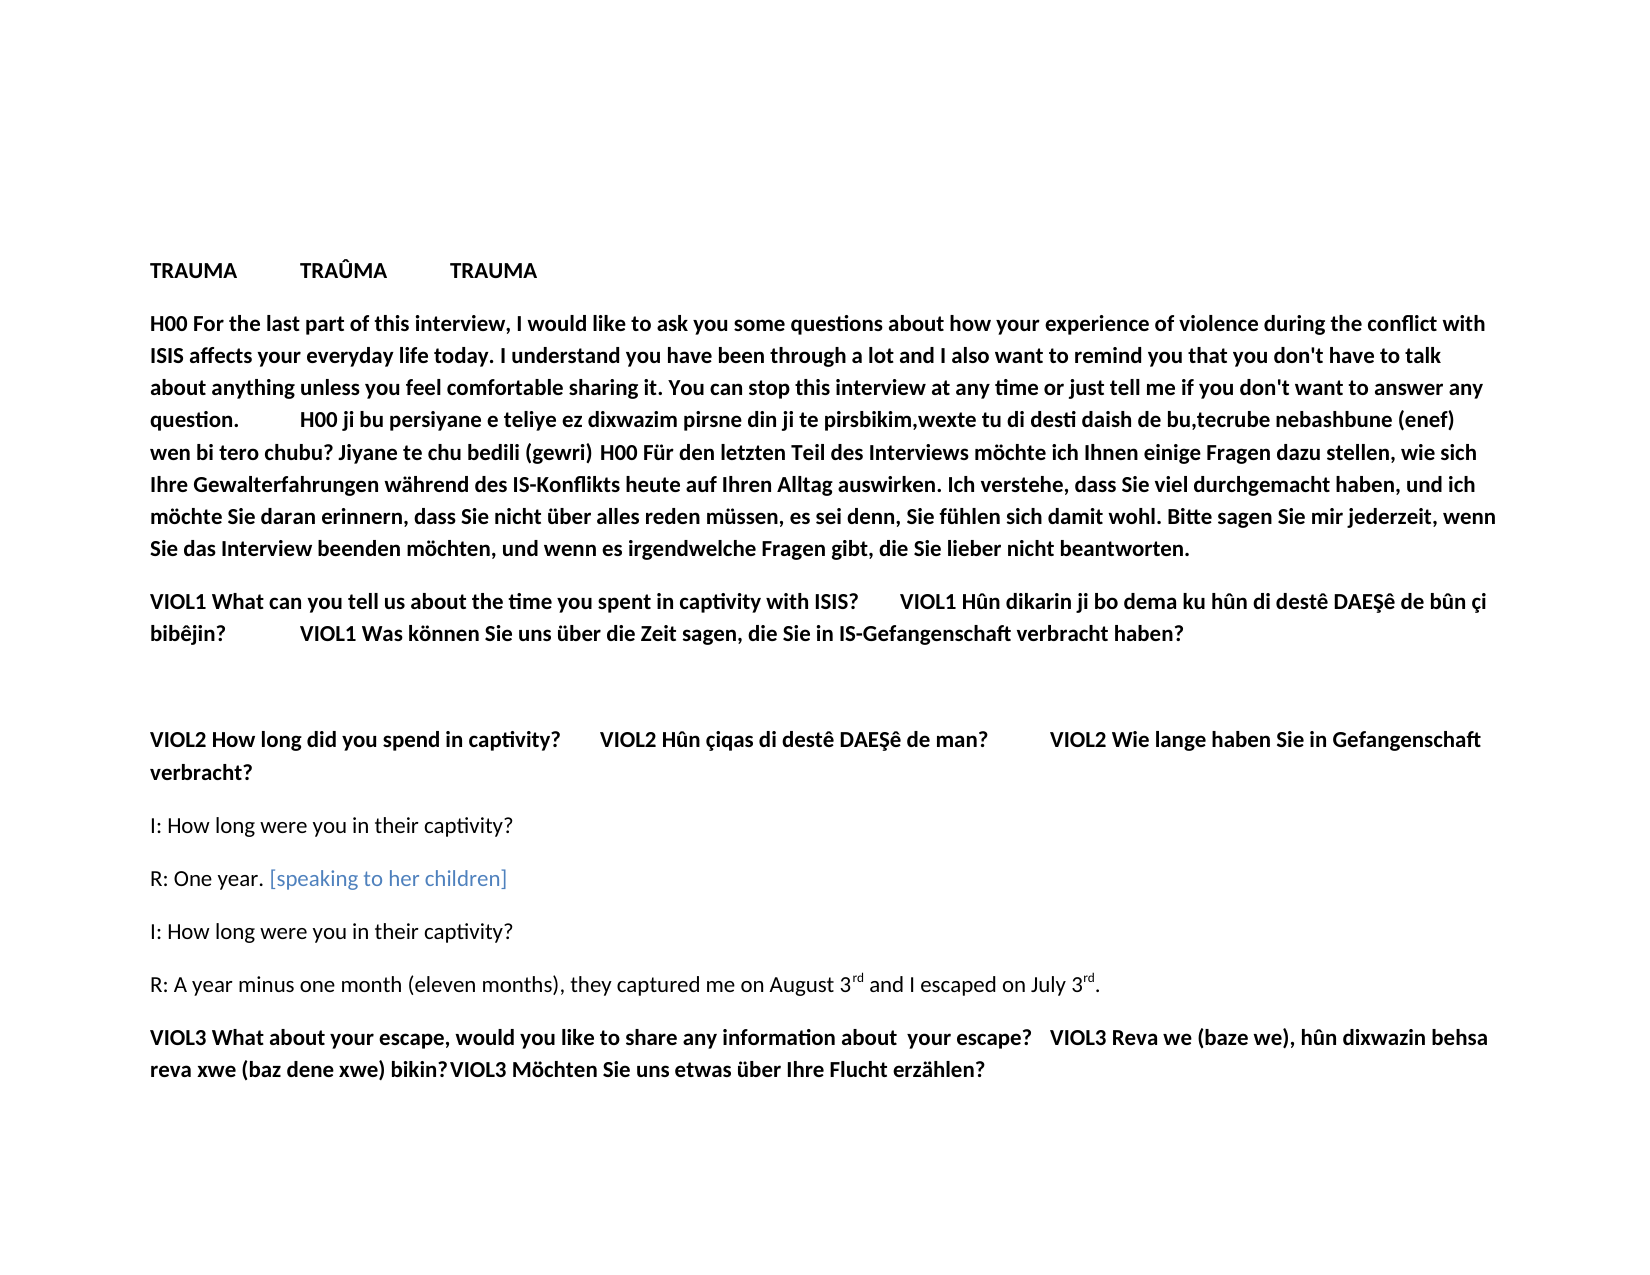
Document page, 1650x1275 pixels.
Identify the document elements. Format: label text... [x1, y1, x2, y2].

text VIOL3 What about your escape, would you like to share any information about your escape? VIOL3 Reva we (baze we), hûn dixwazin behsa reva xwe (baz dene xwe) bikin? VIOL3 Möchten Sie uns etwas über Ihre Flucht erzählen? [150, 1023, 1500, 1083]
text VIOL2 How long did you spend in captivity? VIOL2 Hûn çiqas di destê DAEŞê de man? VIOL2 Wie lange haben Sie in Gefangenschaft verbracht? [150, 726, 1500, 786]
text R: One year. [speaking to her children] [150, 864, 1500, 892]
text I: How long were you in their captivity? [150, 811, 1500, 839]
text I: How long were you in their captivity? [150, 917, 1500, 945]
text VIOL1 What can you tell us about the time you spent in captivity with ISIS? VIOL1 Hûn dikarin ji bo dema ku hûn di destê DAEŞê de bûn çi bibêjin? VIOL1 Was können Sie uns über die Zeit sagen, die Sie in IS-Gefangenschaft verbracht haben? [150, 587, 1500, 648]
text R: A year minus one month (eleven months), they captured me on August 3rd and I escaped on July 3rd. [150, 970, 1500, 998]
text H00 For the last part of this interview, I would like to ask you some questions about how your experience of violence during the conflict with ISIS affects your everyday life today. I understand you have been through a lot and I also want to remind you that you don't have to talk about anything unless you feel comfortable sharing it. You can stop this interview at any time or just tell me if you don't want to answer any question. H00 ji bu persiyane e teliye ez dixwazim pirsne din ji te pirsbikim,wexte tu di desti daish de bu,tecrube nebashbune (enef) wen bi tero chubu? Jiyane te chu bedili (gewri) H00 Für den letzten Teil des Interviews möchte ich Ihnen einige Fragen dazu stellen, wie sich Ihre Gewalterfahrungen während des IS-Konflikts heute auf Ihren Alltag auswirken. Ich verstehe, dass Sie viel durchgemacht haben, und ich möchte Sie daran erinnern, dass Sie nicht über alles reden müssen, es sei denn, Sie fühlen sich damit wohl. Bitte sagen Sie mir jederzeit, wenn Sie das Interview beenden möchten, und wenn es irgendwelche Fragen gibt, die Sie lieber nicht beantworten. [150, 309, 1500, 562]
text TRAUMA TRAÛMA TRAUMA [150, 256, 1500, 284]
